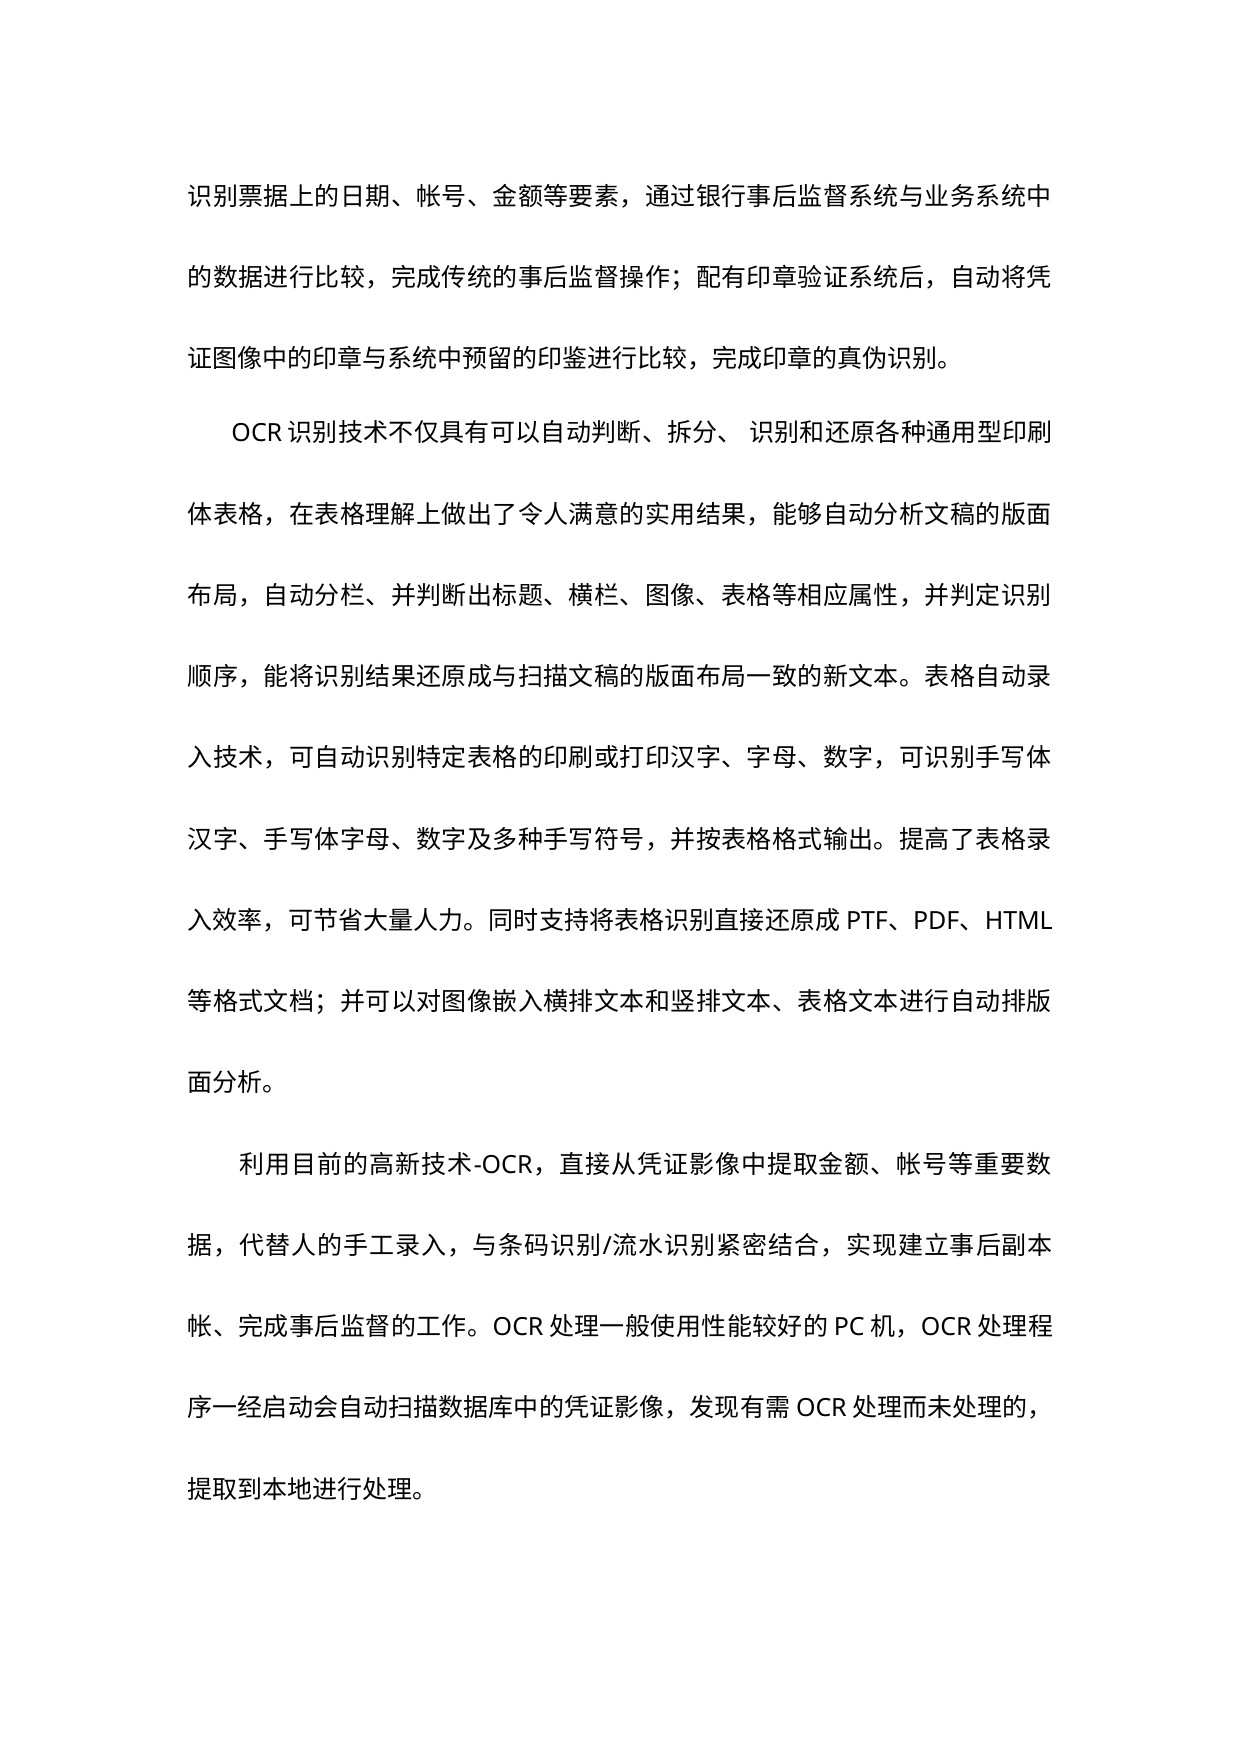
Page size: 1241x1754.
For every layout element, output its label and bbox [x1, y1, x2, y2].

text [187, 398, 1053, 1520]
text [187, 162, 1053, 389]
